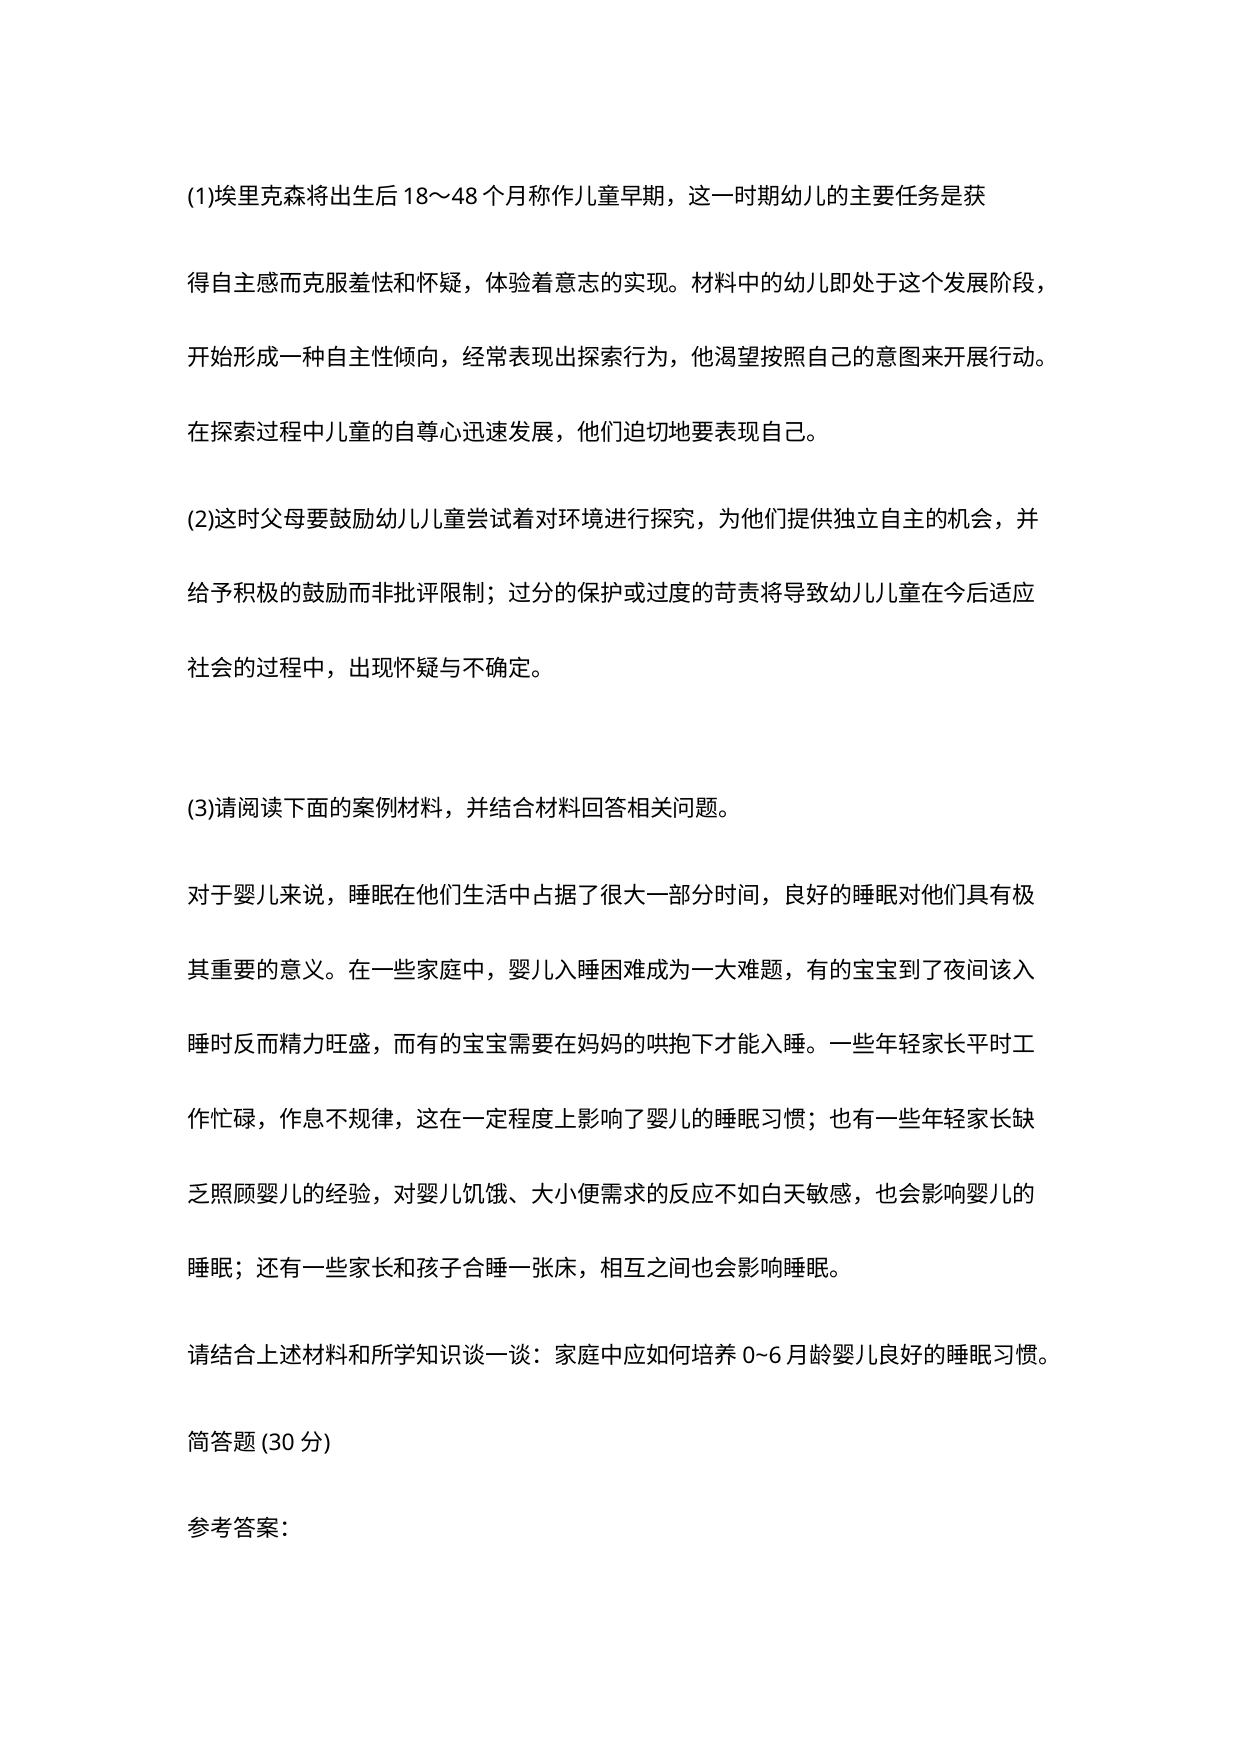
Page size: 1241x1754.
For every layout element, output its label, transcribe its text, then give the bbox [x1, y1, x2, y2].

text (2)这时父母要鼓励幼儿儿童尝试着对环境进行探究，为他们提供独立自主的机会，并给予积极的鼓励而非批评限制；过分的保护或过度的苛责将导致幼儿儿童在今后适应社会的过程中，出现怀疑与不确定。 [187, 484, 1053, 699]
text 得自主感而克服羞怯和怀疑，体验着意志的实现。材料中的幼儿即处于这个发展阶段，开始形成一种自主性倾向，经常表现出探索行为，他渴望按照自己的意图来开展行动。在探索过程中儿童的自尊心迅速发展，他们迫切地要表现自己。 [187, 249, 1053, 463]
text (3)请阅读下面的案例材料，并结合材料回答相关问题。 [187, 774, 1053, 839]
text 参考答案： [187, 1494, 1053, 1559]
text 对于婴儿来说，睡眠在他们生活中占据了很大一部分时间，良好的睡眠对他们具有极其重要的意义。在一些家庭中，婴儿入睡困难成为一大难题，有的宝宝到了夜间该入睡时反而精力旺盛，而有的宝宝需要在妈妈的哄抱下才能入睡。一些年轻家长平时工作忙碌，作息不规律，这在一定程度上影响了婴儿的睡眠习惯；也有一些年轻家长缺乏照顾婴儿的经验，对婴儿饥饿、大小便需求的反应不如白天敏感，也会影响婴儿的睡眠；还有一些家长和孩子合睡一张床，相互之间也会影响睡眠。 [187, 861, 1053, 1299]
text 请结合上述材料和所学知识谈一谈：家庭中应如何培养0~6月龄婴儿良好的睡眠习惯。 [187, 1321, 1053, 1386]
text (1)埃里克森将出生后18～48个月称作儿童早期，这一时期幼儿的主要任务是获 [187, 162, 1053, 227]
text 简答题 (30 分) [187, 1408, 1053, 1473]
